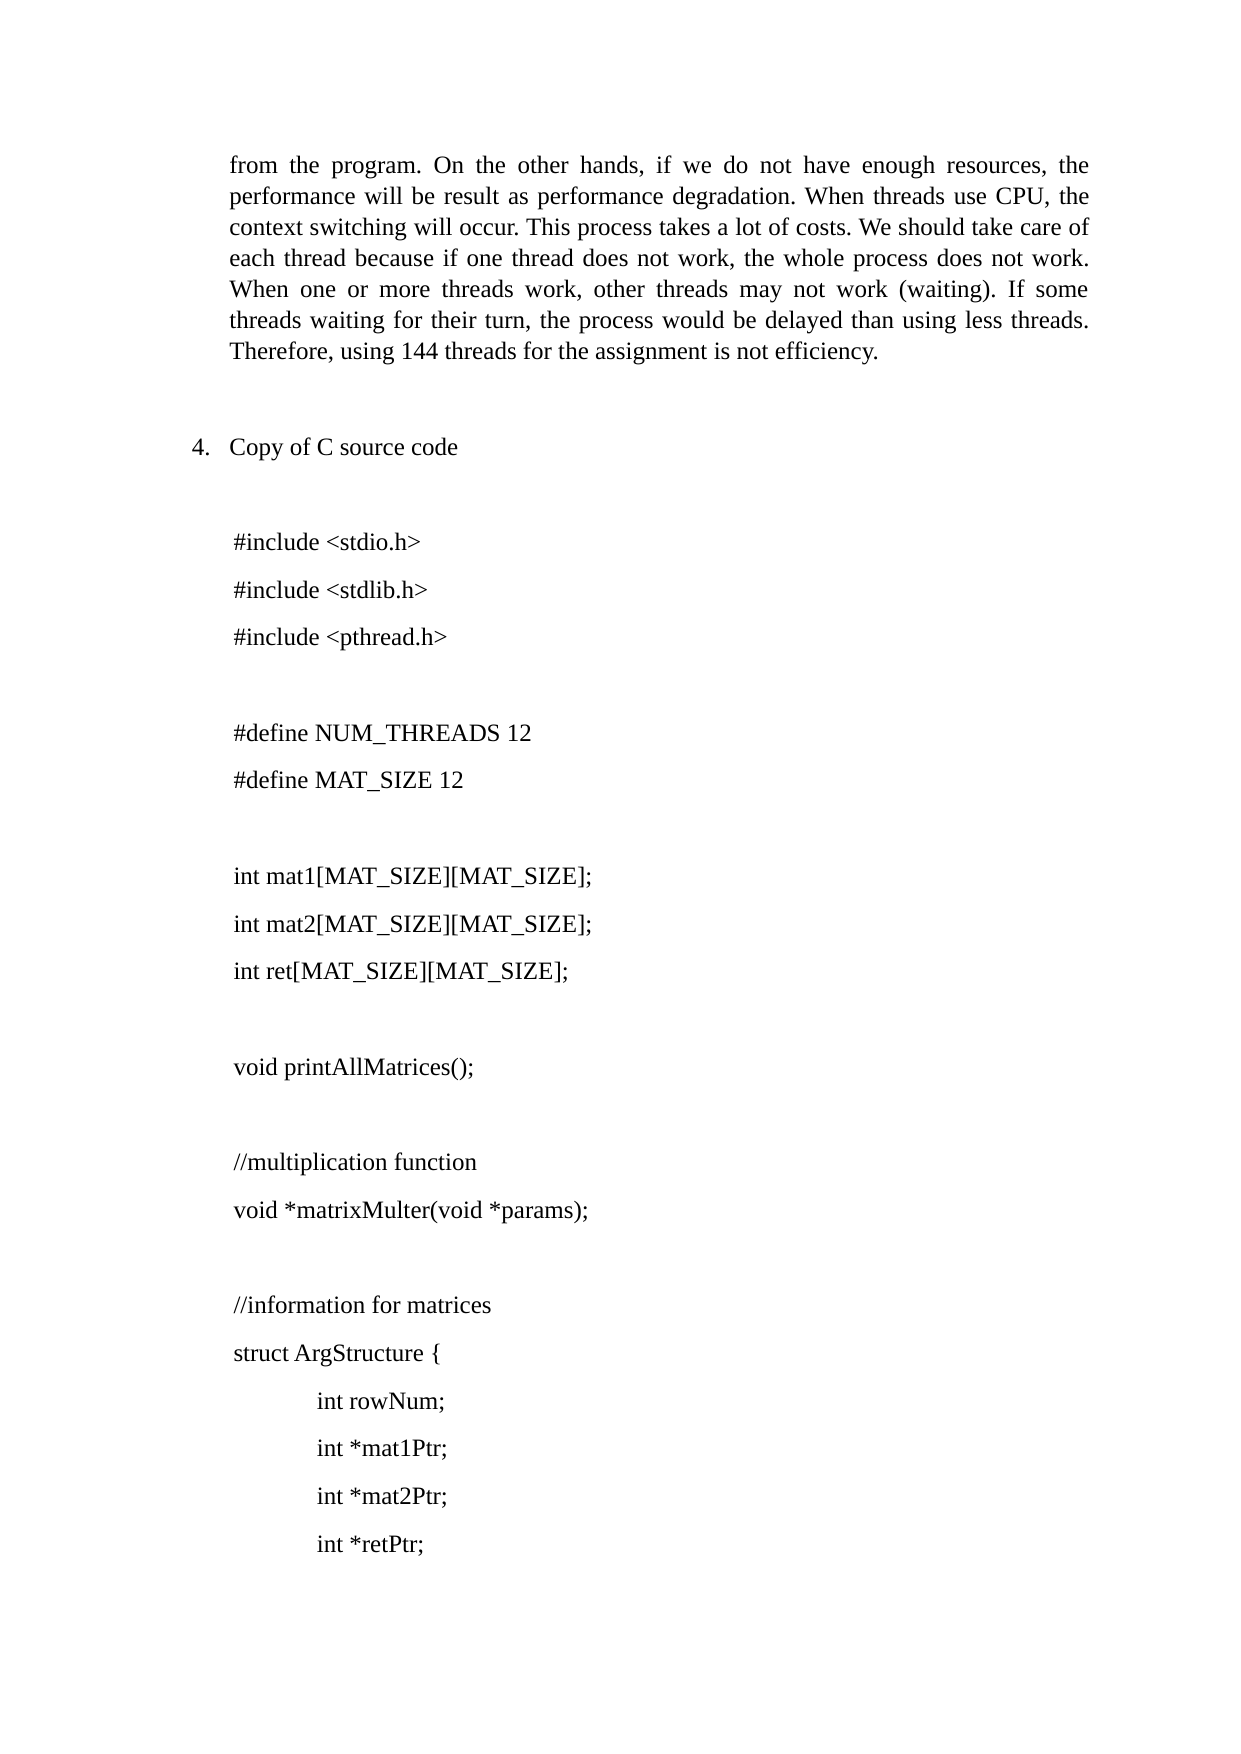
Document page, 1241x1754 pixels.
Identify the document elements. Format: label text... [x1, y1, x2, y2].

list struct ArgStructure { [233, 1338, 1090, 1367]
list void printAllMatrices(); [233, 1052, 1090, 1081]
list #define MAT_SIZE 12 [233, 766, 1090, 794]
list #define NUM_THREADS 12 [233, 718, 1090, 747]
list int ret[MAT_SIZE][MAT_SIZE]; [233, 956, 1090, 985]
list //information for matrices [233, 1290, 1090, 1319]
list Copy of C source code [192, 432, 1090, 460]
list int mat2[MAT_SIZE][MAT_SIZE]; [233, 909, 1090, 937]
list //multiplication function [233, 1147, 1090, 1176]
list int mat1[MAT_SIZE][MAT_SIZE]; [233, 861, 1090, 890]
list #include <pthread.h> [233, 622, 1090, 651]
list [229, 150, 1090, 365]
list void *matrixMulter(void *params); [233, 1195, 1090, 1224]
list int *mat1Ptr; [233, 1433, 1090, 1462]
list #include <stdio.h> [233, 527, 1090, 556]
list int rowNum; [233, 1386, 1090, 1414]
list int *mat2Ptr; [233, 1481, 1090, 1510]
list #include <stdlib.h> [233, 575, 1090, 603]
list int *retPtr; [233, 1529, 1090, 1558]
